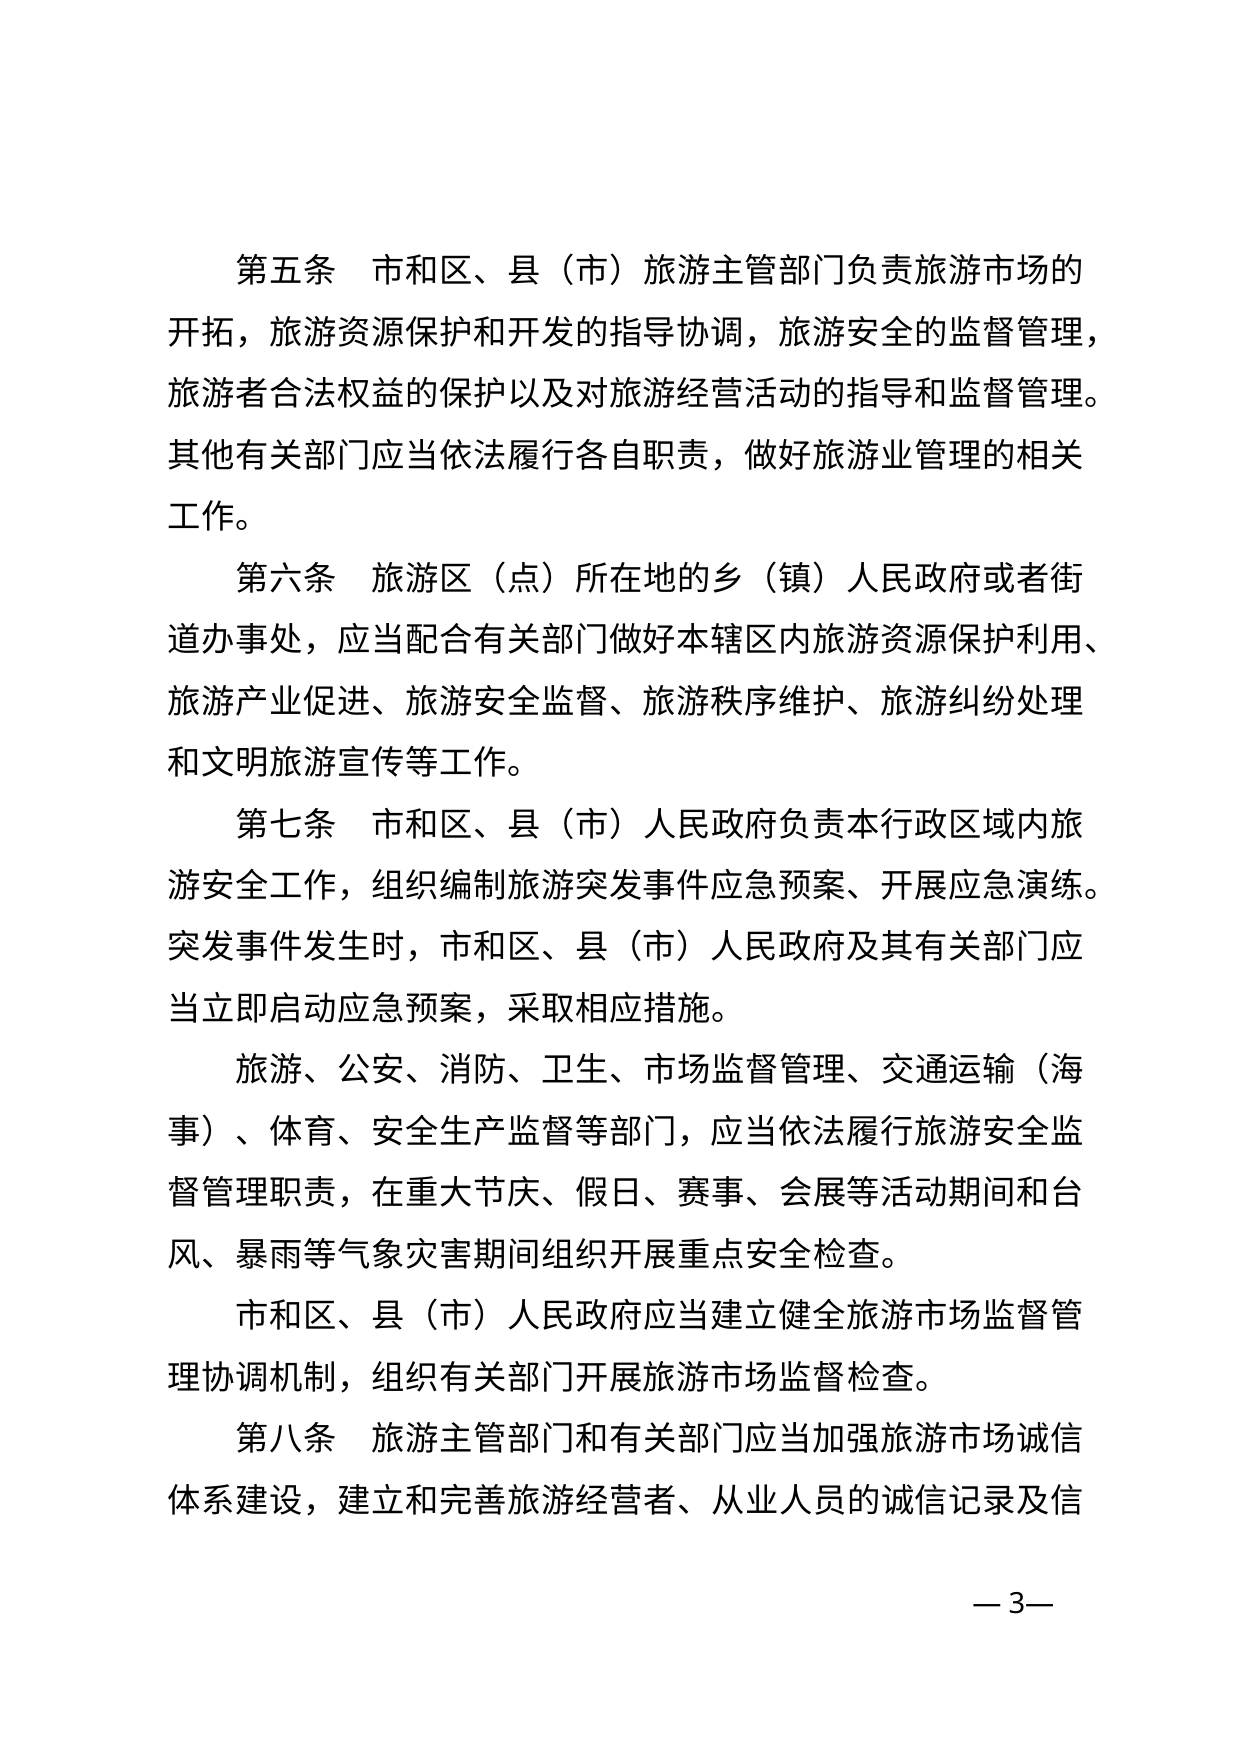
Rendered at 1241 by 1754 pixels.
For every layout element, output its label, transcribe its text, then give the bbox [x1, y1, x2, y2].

text 第七条 市和区、县（市）人民政府负责本行政区域内旅游安全工作，组织编制旅游突发事件应急预案、开展应急演练。突发事件发生时，市和区、县（市）人民政府及其有关部门应当立即启动应急预案，采取相应措施。 [168, 791, 1084, 1037]
text 其他有关部门应当依法履行各自职责，做好旅游业管理的相关工作。 [168, 422, 1084, 545]
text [168, 1405, 1084, 1528]
text 旅游、公安、消防、卫生、市场监督管理、交通运输（海事）、体育、安全生产监督等部门，应当依法履行旅游安全监督管理职责，在重大节庆、假日、赛事、会展等活动期间和台风、暴雨等气象灾害期间组织开展重点安全检查。 [168, 1037, 1084, 1282]
text 第六条 旅游区（点）所在地的乡（镇）人民政府或者街道办事处，应当配合有关部门做好本辖区内旅游资源保护利用、旅游产业促进、旅游安全监督、旅游秩序维护、旅游纠纷处理和文明旅游宣传等工作。 [168, 545, 1084, 791]
text 第五条 市和区、县（市）旅游主管部门负责旅游市场的开拓，旅游资源保护和开发的指导协调，旅游安全的监督管理，旅游者合法权益的保护以及对旅游经营活动的指导和监督管理。 [168, 238, 1084, 422]
text 市和区、县（市）人民政府应当建立健全旅游市场监督管理协调机制，组织有关部门开展旅游市场监督检查。 [168, 1282, 1084, 1405]
